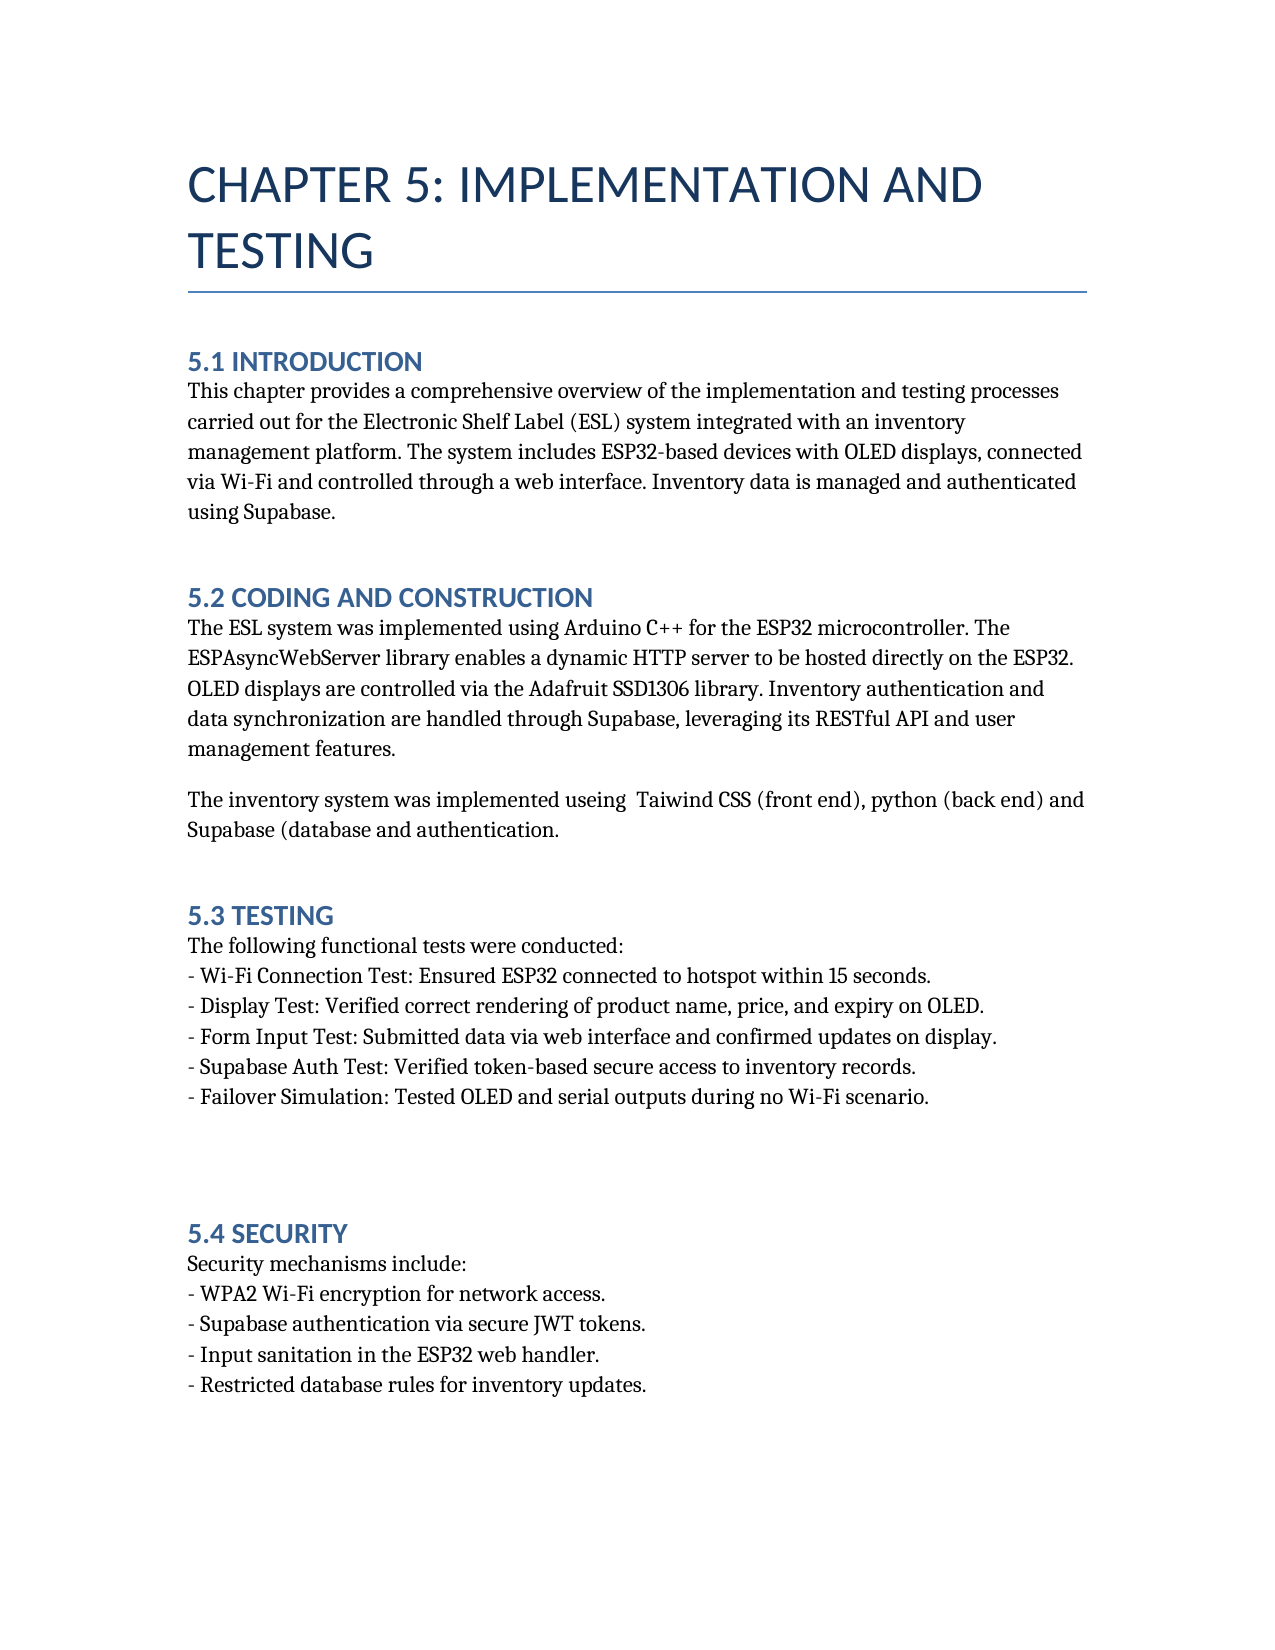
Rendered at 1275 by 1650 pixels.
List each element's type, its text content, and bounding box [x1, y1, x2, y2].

text Security mechanisms include: - WPA2 Wi-Fi encryption for network access. - Supabase authentication via secure JWT tokens. - Input sanitation in the ESP32 web handler. - Restricted database rules for inventory updates. [187, 1251, 1087, 1398]
subtitle 5.4 SECURITY [187, 1215, 1087, 1251]
text This chapter provides a comprehensive overview of the implementation and testing processes carried out for the Electronic Shelf Label (ESL) system integrated with an inventory management platform. The system includes ESP32-based devices with OLED displays, connected via Wi-Fi and controlled through a web interface. Inventory data is managed and authenticated using Supabase. [187, 378, 1087, 526]
subtitle 5.2 CODING AND CONSTRUCTION [187, 579, 1087, 615]
text The following functional tests were conducted: - Wi-Fi Connection Test: Ensured ESP32 connected to hotspot within 15 seconds. - Display Test: Verified correct rendering of product name, price, and expiry on OLED. - Form Input Test: Submitted data via web interface and confirmed updates on display. - Supabase Auth Test: Verified token-based secure access to inventory records. - Failover Simulation: Tested OLED and serial outputs during no Wi-Fi scenario. [187, 933, 1087, 1110]
subtitle 5.3 TESTING [187, 897, 1087, 933]
text The inventory system was implemented useing Taiwind CSS (front end), python (back end) and Supabase (database and authentication. [187, 787, 1087, 843]
subtitle 5.1 INTRODUCTION [187, 343, 1087, 378]
text The ESL system was implemented using Arduino C++ for the ESP32 microcontroller. The ESPAsyncWebServer library enables a dynamic HTTP server to be hosted directly on the ESP32. OLED displays are controlled via the Adafruit SSD1306 library. Inventory authentication and data synchronization are handled through Supabase, leveraging its RESTful API and user management features. [187, 615, 1087, 762]
title CHAPTER 5: IMPLEMENTATION AND TESTING [187, 150, 1087, 293]
